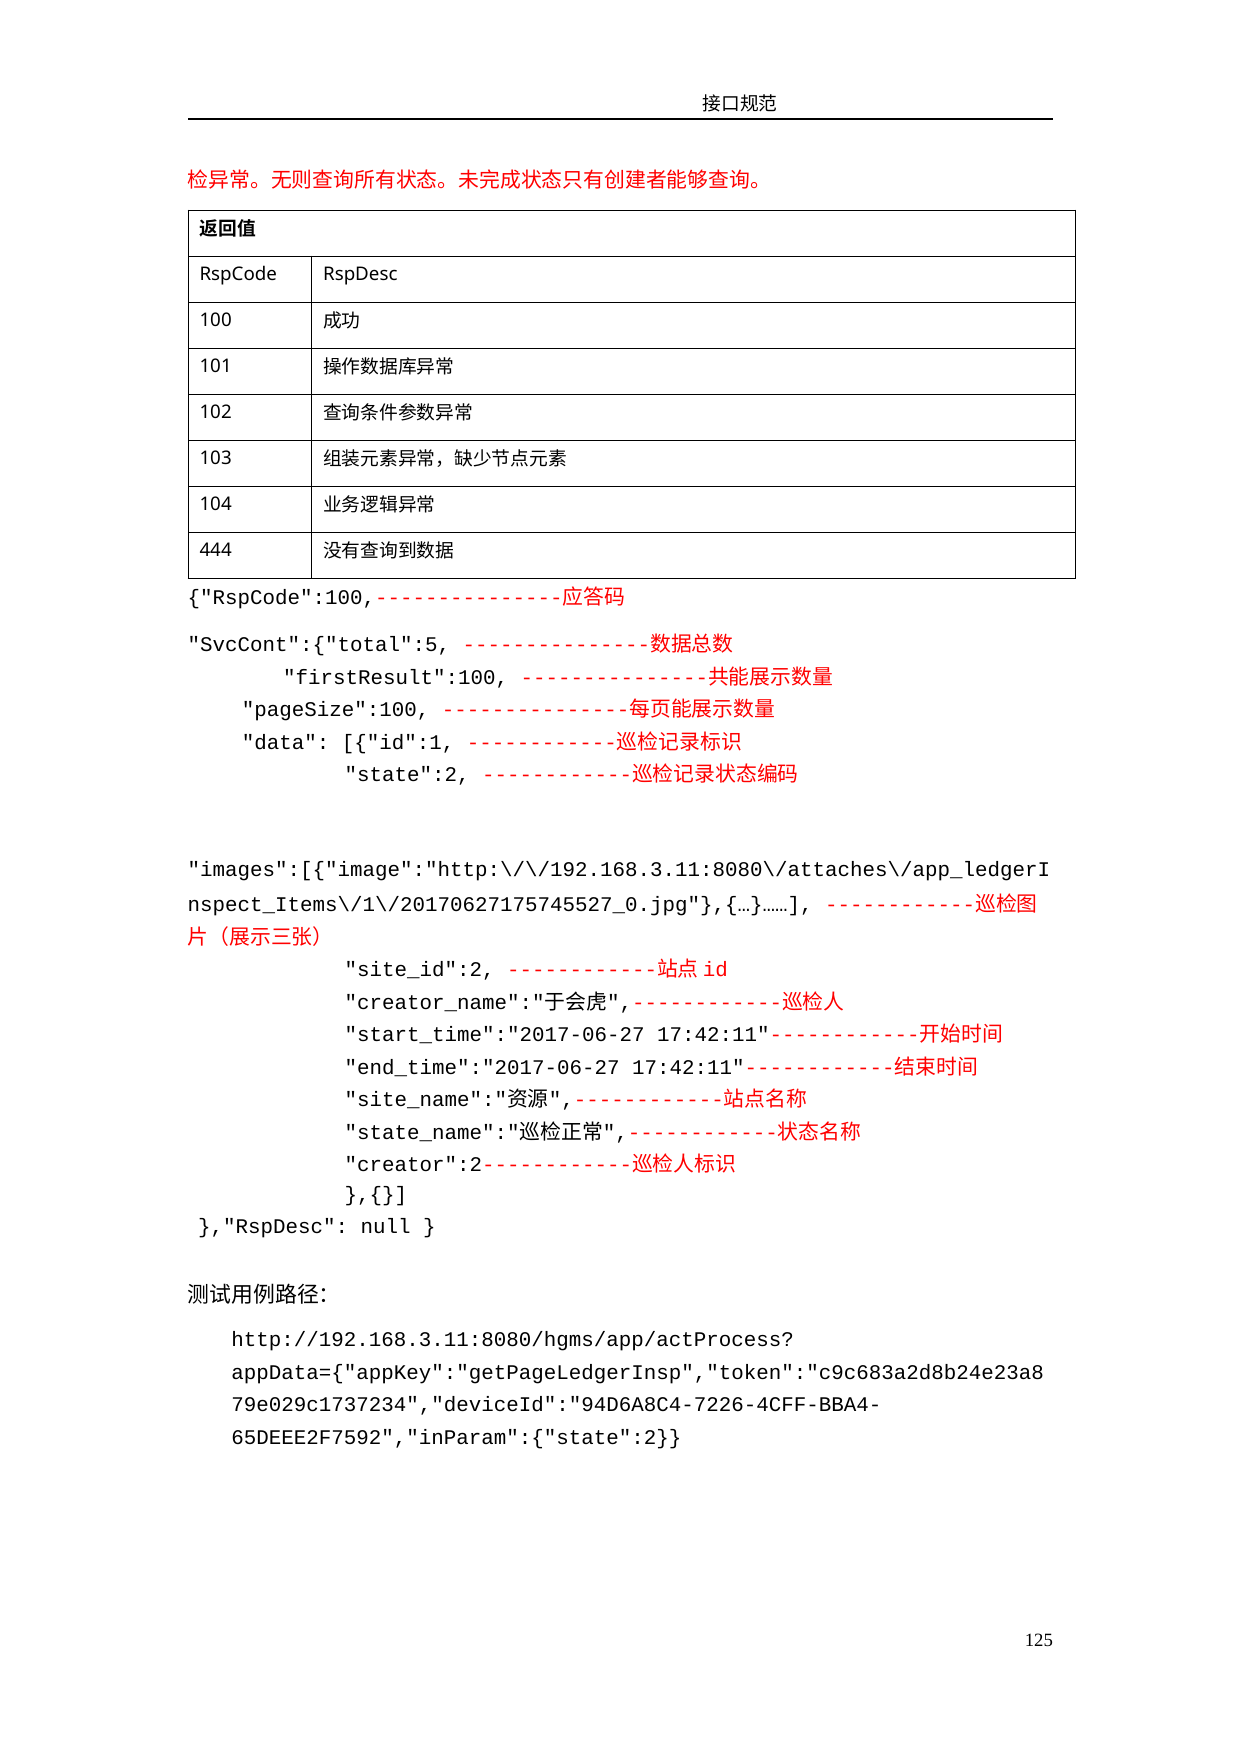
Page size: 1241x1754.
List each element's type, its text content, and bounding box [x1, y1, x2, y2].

text },"RspDesc": null } [187, 1212, 1053, 1244]
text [187, 162, 1053, 194]
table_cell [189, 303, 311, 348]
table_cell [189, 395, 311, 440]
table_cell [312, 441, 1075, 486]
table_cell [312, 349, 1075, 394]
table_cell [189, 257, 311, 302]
text 测试用例路径： [187, 1277, 1053, 1309]
text http://192.168.3.11:8080/hgms/app/actProcess?appData={"appKey":"getPageLedgerInsp","token":"c9c683a2d8b24e23a879e029c1737234","deviceId":"94D6A8C4-7226-4CFF-BBA4-65DEEE2F7592","inParam":{"state":2}} [231, 1325, 1053, 1455]
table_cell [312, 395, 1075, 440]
text "start_time":"2017-06-27 17:42:11"------------开始时间 [187, 1017, 1053, 1049]
text "data": [{"id":1, ------------巡检记录标识 [187, 724, 1053, 757]
text {"RspCode":100,---------------应答码 [187, 579, 1053, 611]
text "creator":2------------巡检人标识 [187, 1147, 1053, 1179]
text "creator_name":"于会虎",------------巡检人 [187, 984, 1053, 1017]
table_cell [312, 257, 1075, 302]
text "end_time":"2017-06-27 17:42:11"------------结束时间 [187, 1049, 1053, 1082]
text "state":2, ------------巡检记录状态编码 [187, 757, 1053, 789]
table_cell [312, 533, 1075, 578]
text "site_id":2, ------------站点id [187, 952, 1053, 984]
text "SvcCont":{"total":5, ---------------数据总数 [187, 627, 1053, 659]
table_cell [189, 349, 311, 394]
text "site_name":"资源",------------站点名称 [187, 1082, 1053, 1114]
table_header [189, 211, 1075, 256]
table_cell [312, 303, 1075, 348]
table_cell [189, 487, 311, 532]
text "firstResult":100, ---------------共能展示数量 [187, 659, 1053, 692]
text "pageSize":100, ---------------每页能展示数量 [187, 692, 1053, 724]
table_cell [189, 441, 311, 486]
text },{}] [187, 1179, 1053, 1212]
text "images":[{"image":"http:\/\/192.168.3.11:8080\/attaches\/app_ledgerInspect_Items\/1\/20170627175745527_0.jpg"},{…}……], ------------巡检图片（展示三张） [187, 789, 1053, 952]
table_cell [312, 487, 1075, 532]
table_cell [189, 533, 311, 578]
text "state_name":"巡检正常",------------状态名称 [187, 1114, 1053, 1147]
